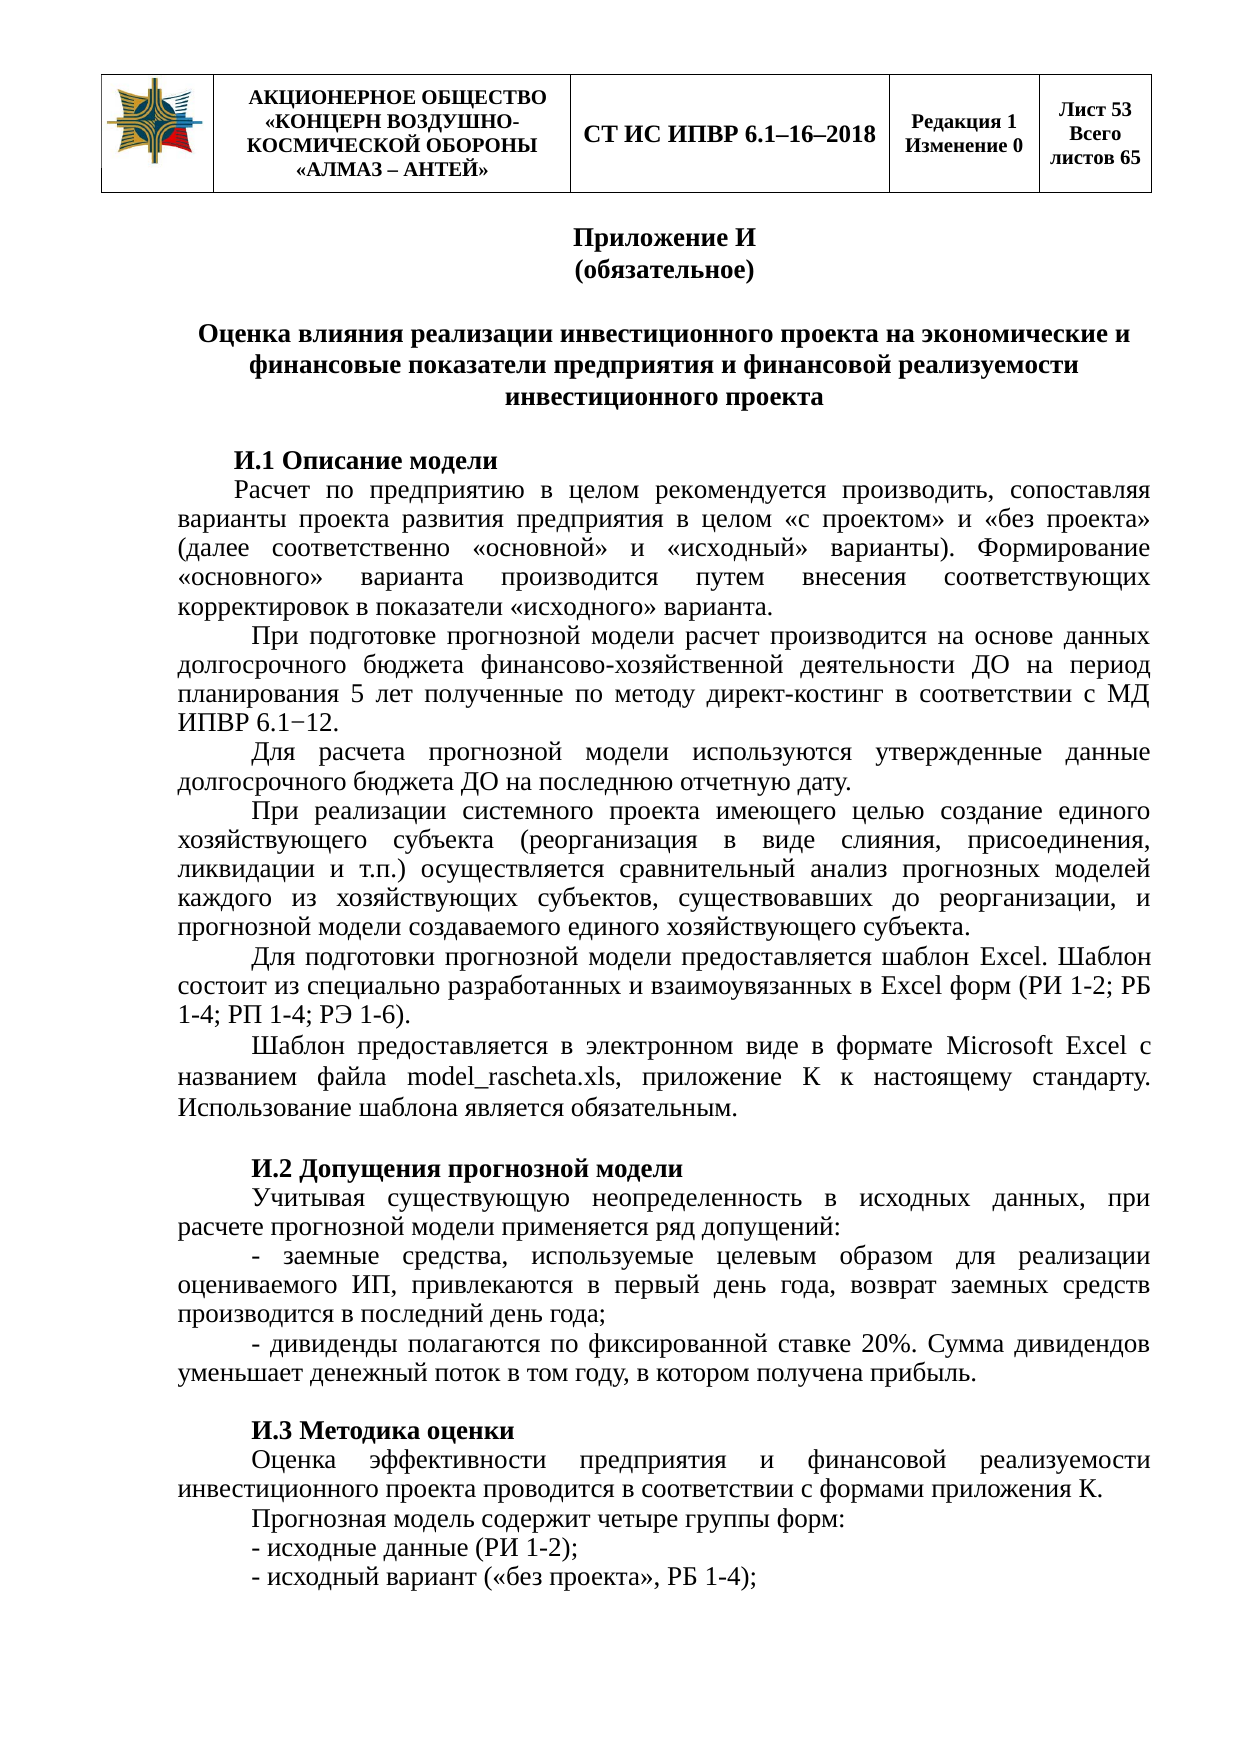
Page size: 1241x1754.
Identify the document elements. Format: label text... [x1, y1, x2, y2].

text Расчет по предприятию в целом рекомендуется производить, сопоставляя варианты проекта развития предприятия в целом «с проектом» и «без проекта» (далее соответственно «основной» и «исходный» варианты). Формирование «основного» варианта производится путем внесения соответствующих корректировок в показатели «исходного» варианта. [177, 475, 1152, 621]
text И.2 Допущения прогнозной модели [177, 1154, 1152, 1183]
text - исходный вариант («без проекта», РБ 1-4); [177, 1562, 1152, 1591]
text - дивиденды полагаются по фиксированной ставке 20%. Сумма дивидендов уменьшает денежный поток в том году, в котором получена прибыль. [177, 1329, 1152, 1387]
text При реализации системного проекта имеющего целью создание единого хозяйствующего субъекта (реорганизация в виде слияния, присоединения, ликвидации и т.п.) осуществляется сравнительный анализ прогнозных моделей каждого из хозяйствующих субъектов, существовавших до реорганизации, и прогнозной модели создаваемого единого хозяйствующего субъекта. [177, 796, 1152, 942]
text Для подготовки прогнозной модели предоставляется шаблон Excel. Шаблон состоит из специально разработанных и взаимоувязанных в Excel форм (РИ 1-2; РБ 1-4; РП 1-4; РЭ 1-6). [177, 942, 1152, 1029]
text И.3 Методика оценки [177, 1416, 1152, 1445]
text Оценка эффективности предприятия и финансовой реализуемости инвестиционного проекта проводится в соответствии с формами приложения К. [177, 1445, 1152, 1504]
text Прогнозная модель содержит четыре группы форм: [177, 1504, 1152, 1533]
text Приложение И [177, 222, 1152, 253]
text (обязательное) [177, 253, 1152, 284]
text И.1 Описание модели [177, 446, 1152, 475]
text Учитывая существующую неопределенность в исходных данных, при расчете прогнозной модели применяется ряд допущений: [177, 1183, 1152, 1241]
text Шаблон предоставляется в электронном виде в формате Microsoft Excel с названием файла model_rascheta.xls, приложение К к настоящему стандарту. Использование шаблона является обязательным. [177, 1029, 1152, 1123]
text - исходные данные (РИ 1-2); [177, 1533, 1152, 1562]
text - заемные средства, используемые целевым образом для реализации оцениваемого ИП, привлекаются в первый день года, возврат заемных средств производится в последний день года; [177, 1241, 1152, 1329]
text Оценка влияния реализации инвестиционного проекта на экономические и финансовые показатели предприятия и финансовой реализуемости инвестиционного проекта [177, 317, 1152, 411]
text Для расчета прогнозной модели используются утвержденные данные долгосрочного бюджета ДО на последнюю отчетную дату. [177, 737, 1152, 796]
picture [101, 75, 208, 168]
text При подготовке прогнозной модели расчет производится на основе данных долгосрочного бюджета финансово-хозяйственной деятельности ДО на период планирования 5 лет полученные по методу директ-костинг в соответствии с МД ИПВР 6.1−12. [177, 621, 1152, 737]
